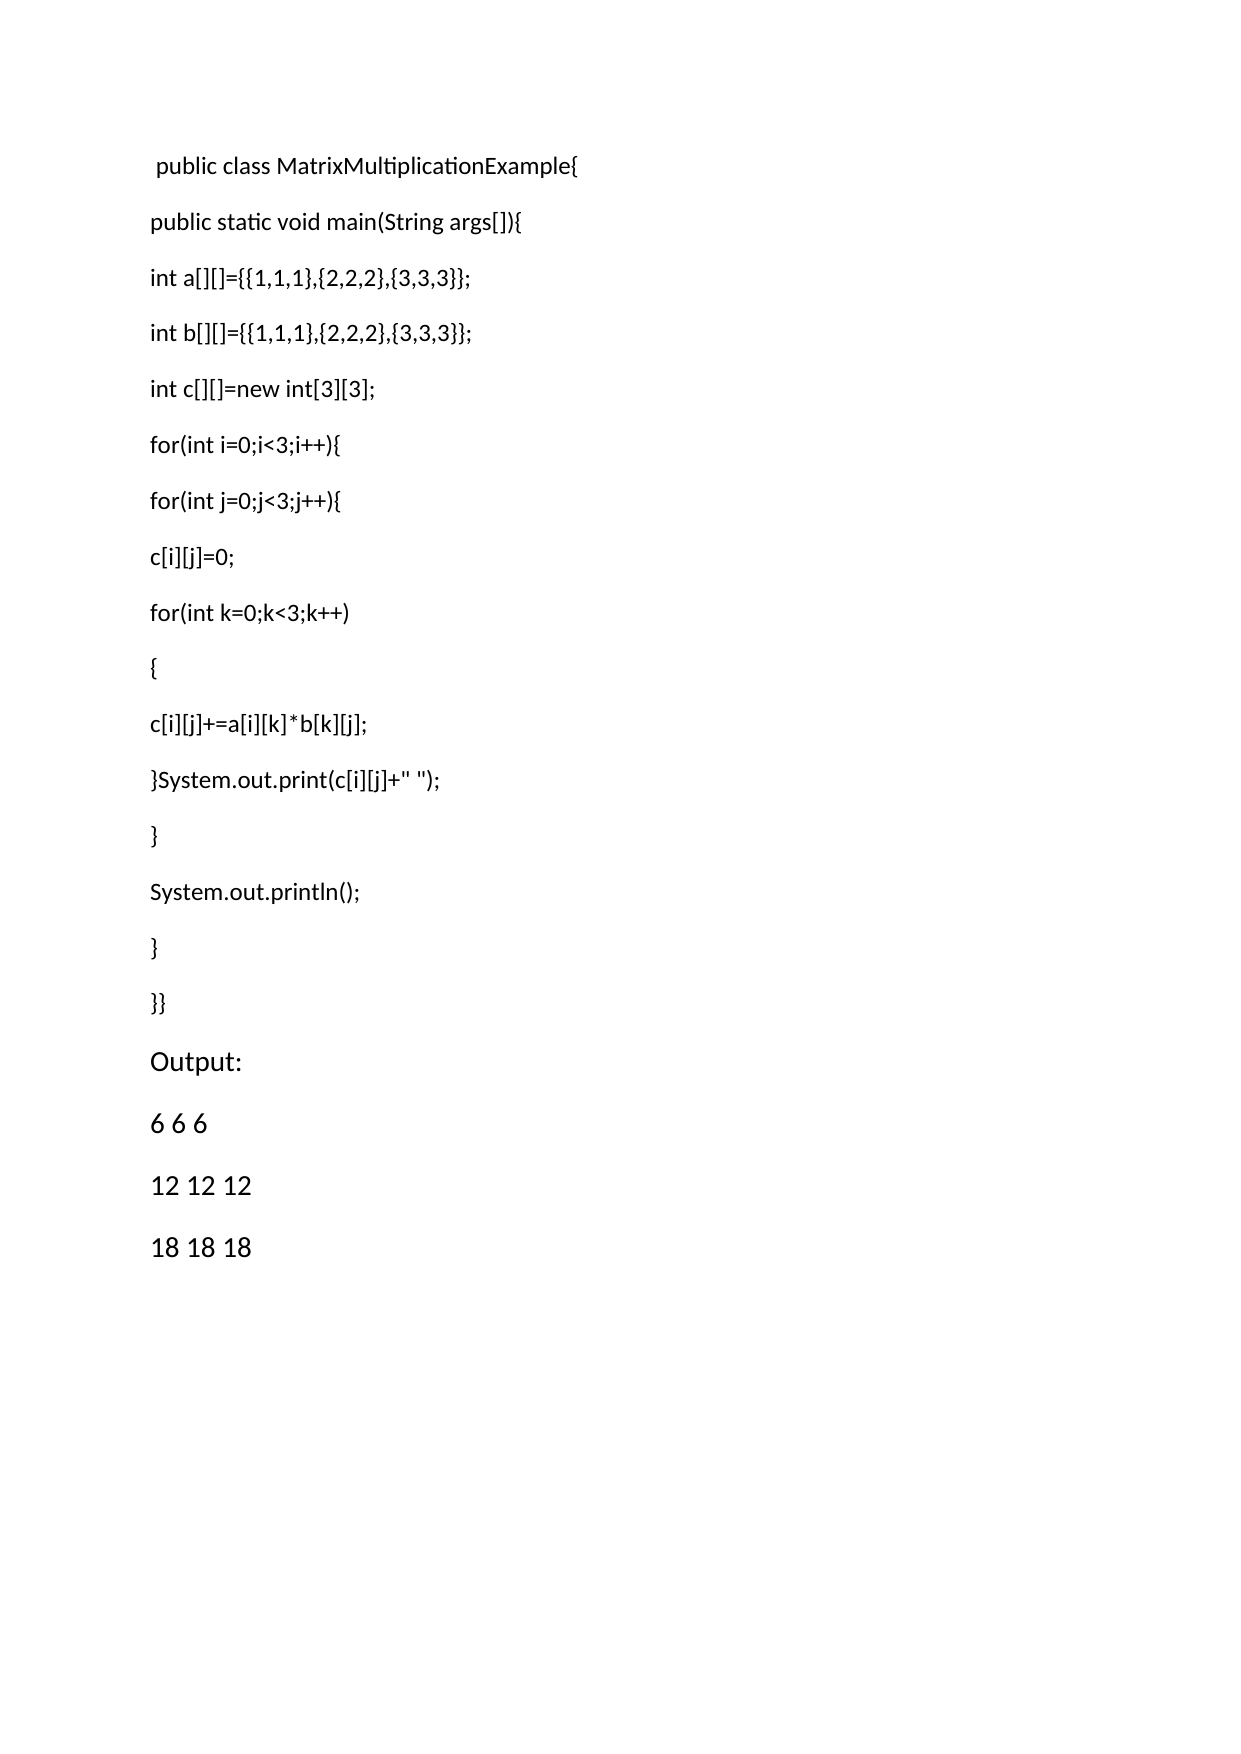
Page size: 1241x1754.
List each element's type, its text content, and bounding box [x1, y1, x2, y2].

text int c[][]=new int[3][3]; [150, 373, 1090, 404]
text c[i][j]+=a[i][k]*b[k][j]; [150, 708, 1090, 739]
text 12 12 12 [150, 1167, 1090, 1202]
text for(int k=0;k<3;k++) [150, 597, 1090, 627]
text System.out.println(); [150, 876, 1090, 906]
text 6 6 6 [150, 1105, 1090, 1141]
text } [150, 932, 1090, 962]
text c[i][j]=0; [150, 541, 1090, 571]
text public class MatrixMultiplicationExample{ [150, 150, 1090, 181]
text 18 18 18 [150, 1229, 1090, 1264]
text public static void main(String args[]){ [150, 206, 1090, 236]
text for(int i=0;i<3;i++){ [150, 429, 1090, 460]
text for(int j=0;j<3;j++){ [150, 485, 1090, 516]
text } [150, 820, 1090, 851]
text int a[][]={{1,1,1},{2,2,2},{3,3,3}}; [150, 262, 1090, 292]
text }System.out.print(c[i][j]+" "); [150, 764, 1090, 795]
text { [150, 652, 1090, 683]
text Output: [150, 1043, 1090, 1079]
text }} [150, 987, 1090, 1018]
text int b[][]={{1,1,1},{2,2,2},{3,3,3}}; [150, 317, 1090, 348]
